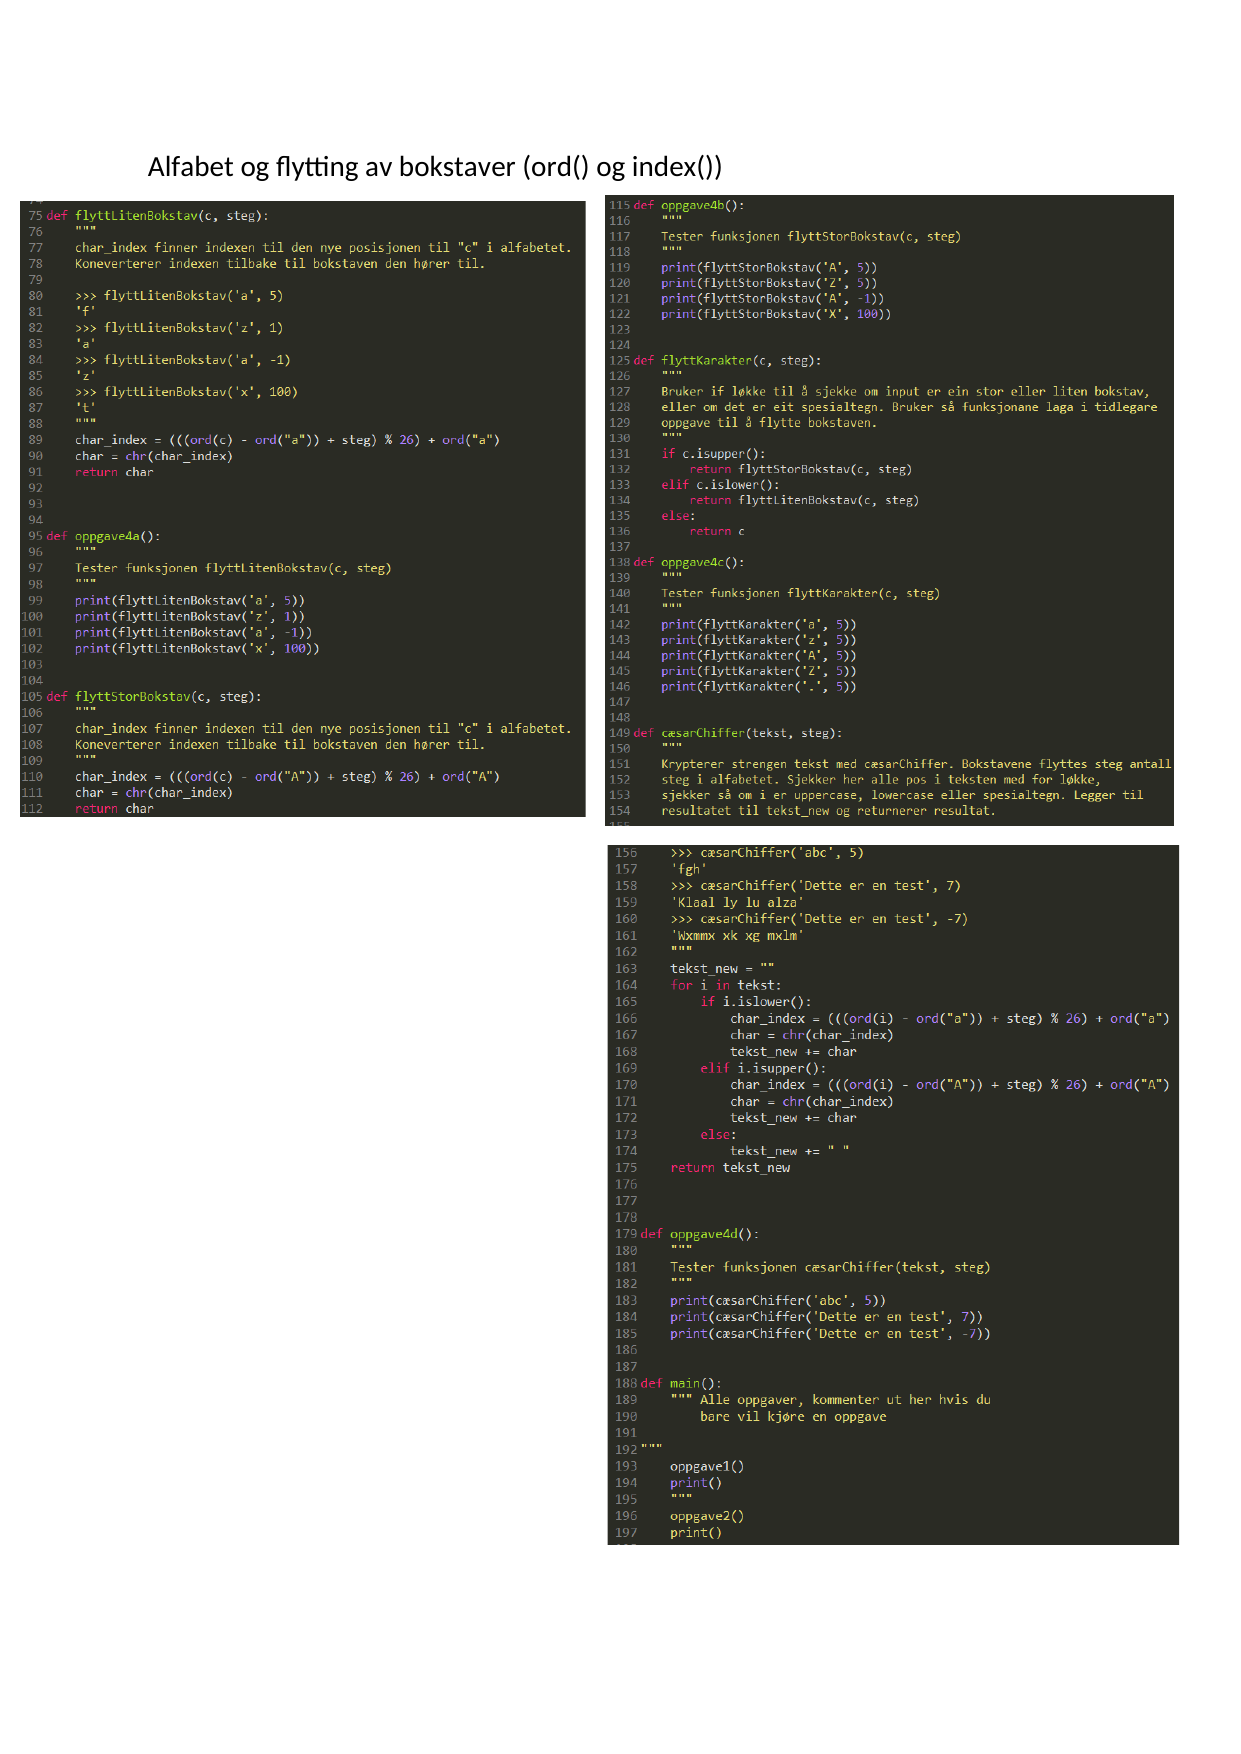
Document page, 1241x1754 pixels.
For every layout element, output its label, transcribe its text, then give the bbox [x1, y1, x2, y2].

text Alfabet og flytting av bokstaver (ord() og index()) [148, 148, 1093, 183]
picture [20, 201, 585, 817]
picture [607, 845, 1180, 1545]
picture [605, 195, 1174, 826]
